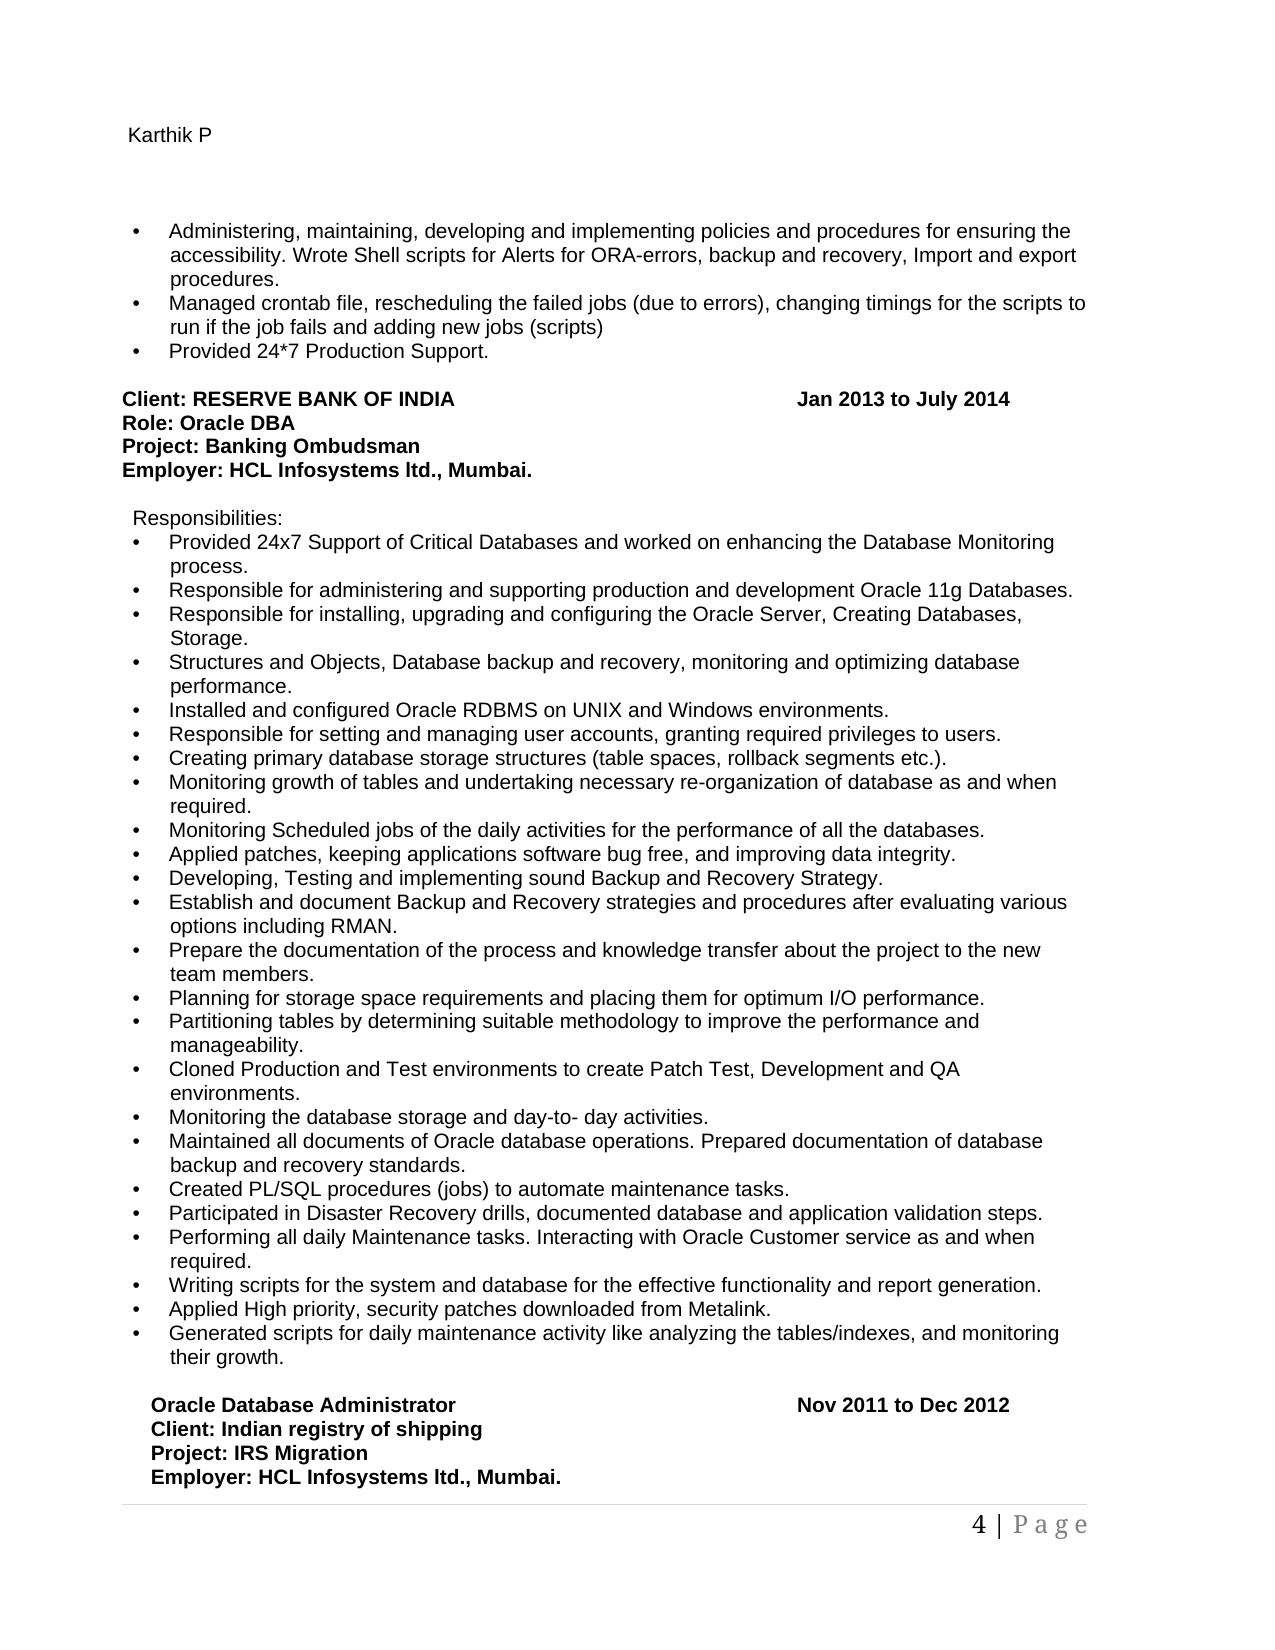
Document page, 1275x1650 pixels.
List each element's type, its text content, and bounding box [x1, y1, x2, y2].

list Monitoring Scheduled jobs of the daily activities for the performance of all the databases. [132, 818, 1087, 842]
list Monitoring growth of tables and undertaking necessary re-organization of database as and when required. [132, 770, 1087, 818]
list Provided 24*7 Production Support. [132, 338, 1087, 362]
list Managed crontab file, rescheduling the failed jobs (due to errors), changing timings for the scripts to run if the job fails and adding new jobs (scripts) [132, 291, 1087, 338]
text Project: Banking Ombudsman [122, 434, 1087, 458]
list Planning for storage space requirements and placing them for optimum I/O performance. [132, 985, 1087, 1009]
list Developing, Testing and implementing sound Backup and Recovery Strategy. [132, 866, 1087, 889]
list Creating primary database storage structures (table spaces, rollback segments etc.). [132, 746, 1087, 770]
list Partitioning tables by determining suitable methodology to improve the performance and manageability. [132, 1009, 1087, 1057]
list Provided 24x7 Support of Critical Databases and worked on enhancing the Database Monitoring process. [132, 530, 1087, 578]
list Structures and Objects, Database backup and recovery, monitoring and optimizing database performance. [132, 650, 1087, 698]
list Maintained all documents of Oracle database operations. Prepared documentation of database backup and recovery standards. [132, 1129, 1087, 1177]
text Client: RESERVE BANK OF INDIA Jan 2013 to July 2014 [122, 386, 1087, 410]
list Monitoring the database storage and day-to- day activities. [132, 1105, 1087, 1129]
list Participated in Disaster Recovery drills, documented database and application validation steps. [132, 1201, 1087, 1225]
list Responsible for administering and supporting production and development Oracle 11g Databases. [132, 578, 1087, 602]
list Installed and configured Oracle RDBMS on UNIX and Windows environments. [132, 698, 1087, 722]
list Responsible for setting and managing user accounts, granting required privileges to users. [132, 722, 1087, 746]
text Responsibilities: [132, 506, 1087, 530]
text Employer: HCL Infosystems ltd., Mumbai. [122, 458, 1087, 482]
text Client: Indian registry of shipping [122, 1417, 1087, 1441]
list Generated scripts for daily maintenance activity like analyzing the tables/indexes, and monitoring their growth. [132, 1321, 1087, 1369]
list Performing all daily Maintenance tasks. Interacting with Oracle Customer service as and when required. [132, 1225, 1087, 1273]
list Prepare the documentation of the process and knowledge transfer about the project to the new team members. [132, 937, 1087, 985]
list Applied High priority, security patches downloaded from Metalink. [132, 1297, 1087, 1321]
text Employer: HCL Infosystems ltd., Mumbai. [122, 1464, 1087, 1488]
list Responsible for installing, upgrading and configuring the Oracle Server, Creating Databases, Storage. [132, 602, 1087, 650]
list Writing scripts for the system and database for the effective functionality and report generation. [132, 1273, 1087, 1297]
text Project: IRS Migration [122, 1441, 1087, 1464]
list Administering, maintaining, developing and implementing policies and procedures for ensuring the accessibility. Wrote Shell scripts for Alerts for ORA-errors, backup and recovery, Import and export procedures. [132, 219, 1087, 291]
list Applied patches, keeping applications software bug free, and improving data integrity. [132, 842, 1087, 866]
list Cloned Production and Test environments to create Patch Test, Development and QA environments. [132, 1057, 1087, 1105]
list Establish and document Backup and Recovery strategies and procedures after evaluating various options including RMAN. [132, 889, 1087, 937]
text Role: Oracle DBA [122, 410, 1087, 434]
list Created PL/SQL procedures (jobs) to automate maintenance tasks. [132, 1177, 1087, 1201]
text Oracle Database Administrator Nov 2011 to Dec 2012 [122, 1393, 1087, 1417]
